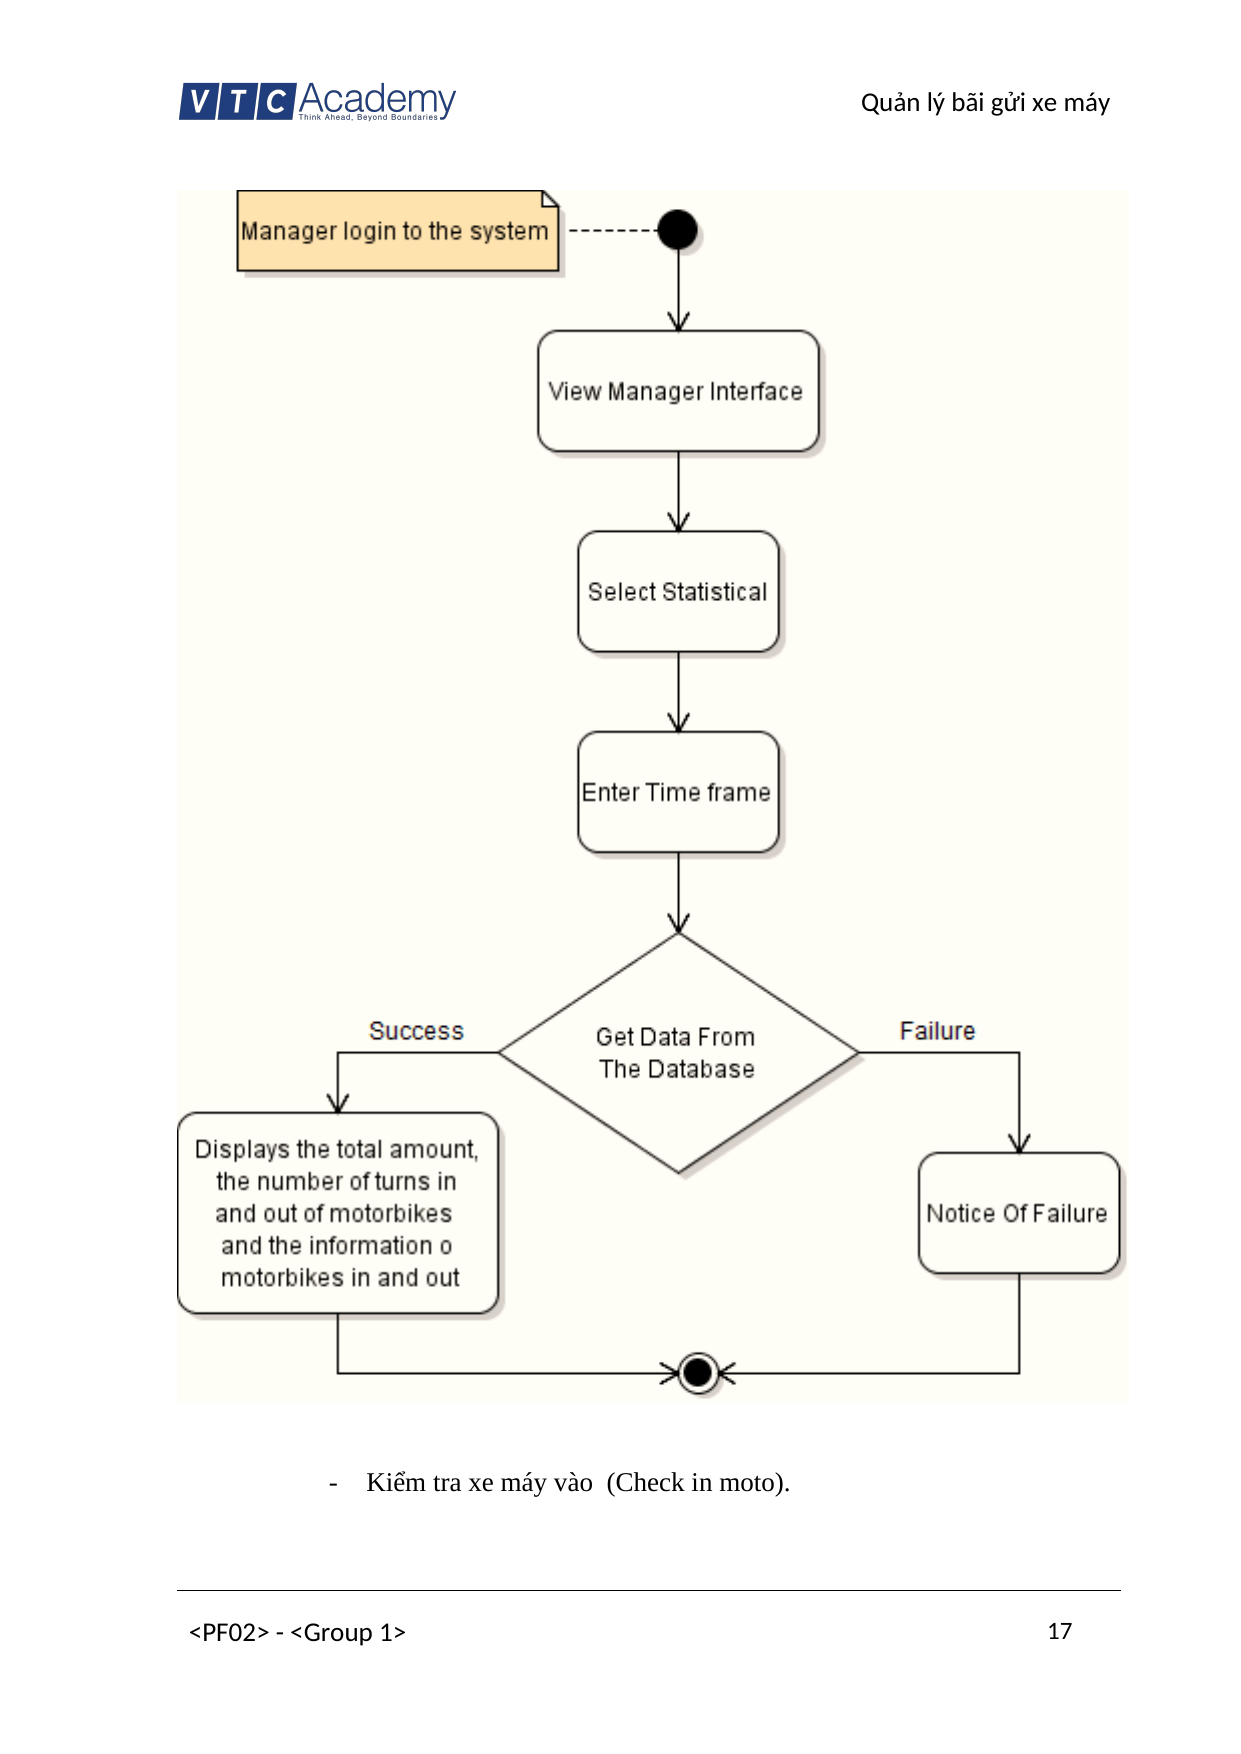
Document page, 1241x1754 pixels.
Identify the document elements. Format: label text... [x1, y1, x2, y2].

picture [177, 190, 1129, 1403]
picture [169, 75, 466, 130]
list Kiểm tra xe máy vào (Check in moto). [328, 1466, 1122, 1497]
